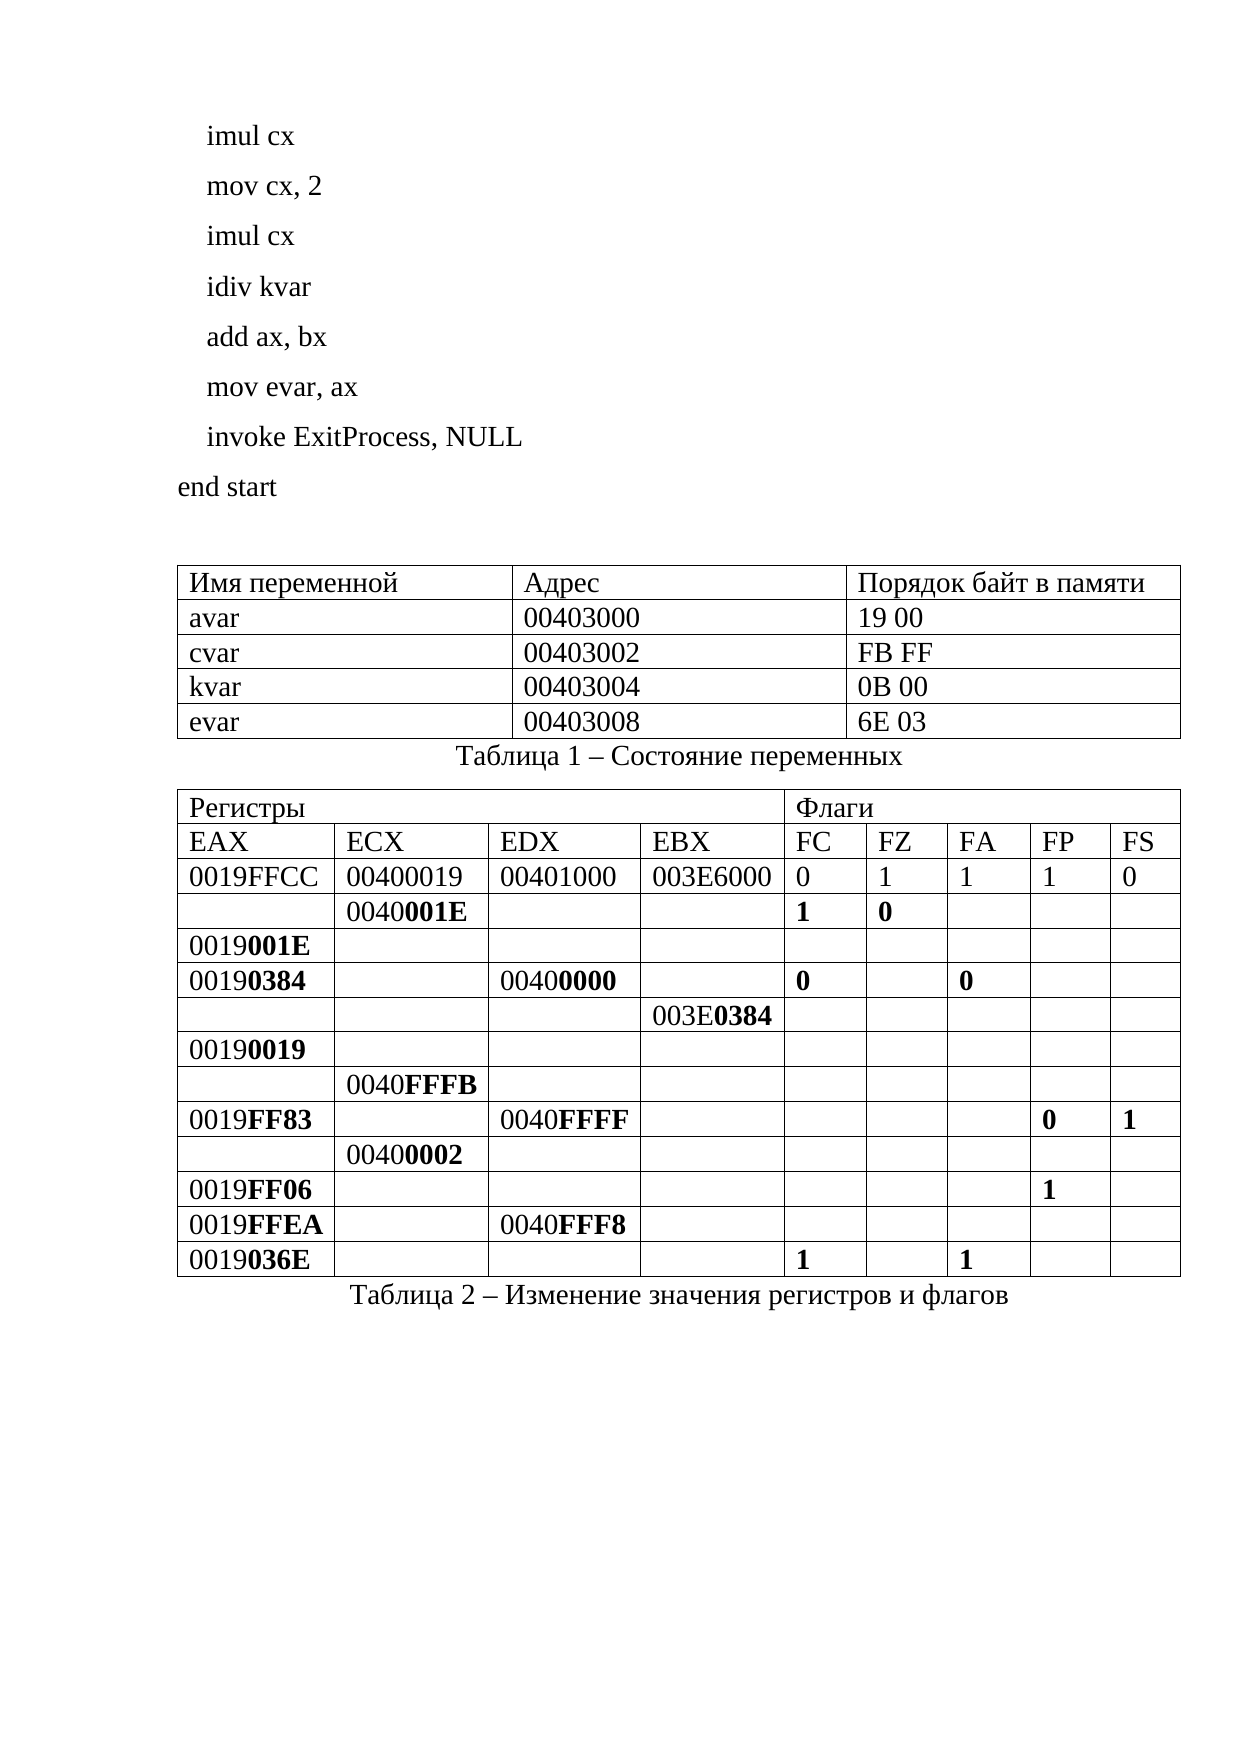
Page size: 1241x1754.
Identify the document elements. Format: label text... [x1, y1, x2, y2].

table_cell 00400002 [335, 1137, 488, 1171]
table_cell ECX [335, 824, 488, 858]
table_header Порядок байт в памяти [847, 566, 1180, 599]
table_cell FZ [867, 824, 947, 858]
table_cell 00400019 [335, 859, 488, 893]
table_cell 1 [1031, 1172, 1110, 1206]
table_cell [489, 998, 640, 1031]
table_cell [785, 1207, 866, 1241]
table_cell [1111, 963, 1180, 997]
table_cell [785, 1032, 866, 1066]
table_cell [641, 1137, 784, 1171]
table_cell 0040FFF8 [489, 1207, 640, 1241]
table_cell [948, 929, 1030, 962]
table_cell [785, 929, 866, 962]
table_header Регистры [178, 790, 784, 823]
table_cell [178, 894, 334, 927]
table_cell 0 [1031, 1102, 1110, 1136]
table_cell 1 [1031, 859, 1110, 893]
text imul cx [177, 118, 1181, 152]
table_cell [641, 1172, 784, 1206]
table_cell [641, 1242, 784, 1276]
table_cell [335, 1242, 488, 1276]
table_cell [785, 1067, 866, 1101]
table_cell 0 [785, 859, 866, 893]
table_cell [948, 1207, 1030, 1241]
table_cell 19 00 [847, 600, 1180, 634]
table_cell [641, 894, 784, 927]
table_cell [1031, 1242, 1110, 1276]
table_cell [335, 929, 488, 962]
table_cell 00403008 [513, 704, 846, 737]
table_cell [948, 1137, 1030, 1171]
table_cell [785, 1172, 866, 1206]
text end start [177, 469, 1181, 503]
table_cell 00400000 [489, 963, 640, 997]
table_cell [335, 1172, 488, 1206]
table_cell [641, 963, 784, 997]
table_cell 1 [785, 894, 866, 927]
table_cell [1031, 929, 1110, 962]
table_cell [948, 998, 1030, 1031]
table_cell [489, 1172, 640, 1206]
table_cell [867, 1137, 947, 1171]
table_cell [867, 1067, 947, 1101]
table_cell 1 [867, 859, 947, 893]
text Таблица 2 – Изменение значения регистров и флагов [177, 1277, 1181, 1311]
table_cell [641, 1032, 784, 1066]
table_cell [785, 998, 866, 1031]
table_cell 0019036E [178, 1242, 334, 1276]
table_cell 0040FFFF [489, 1102, 640, 1136]
table_cell 003E0384 [641, 998, 784, 1031]
text mov evar, ax [177, 369, 1181, 403]
table_cell EDX [489, 824, 640, 858]
table_cell 1 [1111, 1102, 1180, 1136]
table_cell [867, 963, 947, 997]
text Таблица 1 – Состояние переменных [177, 739, 1181, 772]
table_cell FP [1031, 824, 1110, 858]
table_cell [867, 1242, 947, 1276]
table_cell [1111, 1137, 1180, 1171]
table_cell [489, 1242, 640, 1276]
table_cell [489, 1067, 640, 1101]
table_cell [641, 929, 784, 962]
table_cell [948, 1102, 1030, 1136]
table_cell [1111, 1207, 1180, 1241]
table_cell [335, 998, 488, 1031]
table_cell 00401000 [489, 859, 640, 893]
table_cell [867, 1207, 947, 1241]
table_cell [948, 1032, 1030, 1066]
table_cell [1111, 998, 1180, 1031]
table_cell [1031, 1032, 1110, 1066]
table_cell [1031, 998, 1110, 1031]
table_cell [1111, 929, 1180, 962]
table_cell 0 [785, 963, 866, 997]
table_cell 0040FFFB [335, 1067, 488, 1101]
table_cell 0019FF06 [178, 1172, 334, 1206]
table_cell [335, 1032, 488, 1066]
table_cell FS [1111, 824, 1180, 858]
table_cell 0 [867, 894, 947, 927]
table_cell avar [178, 600, 512, 634]
table_header Имя переменной [178, 566, 512, 599]
table_cell 003E6000 [641, 859, 784, 893]
table_cell 0019FFCC [178, 859, 334, 893]
table_cell [785, 1137, 866, 1171]
table_header Флаги [785, 790, 1180, 823]
table_cell EAX [178, 824, 334, 858]
table_cell FA [948, 824, 1030, 858]
table_cell [785, 1102, 866, 1136]
table_cell [1111, 1067, 1180, 1101]
table_cell [335, 963, 488, 997]
table_cell [641, 1207, 784, 1241]
table_cell [948, 894, 1030, 927]
table_cell [335, 1102, 488, 1136]
table_cell [948, 1172, 1030, 1206]
table_cell [489, 1032, 640, 1066]
table_cell [1031, 1067, 1110, 1101]
table_cell [641, 1102, 784, 1136]
table_cell [948, 1067, 1030, 1101]
table_cell FC [785, 824, 866, 858]
table_cell 0019FFEA [178, 1207, 334, 1241]
table_cell [867, 1102, 947, 1136]
table_cell 0 [1111, 859, 1180, 893]
table_cell [867, 1032, 947, 1066]
table_cell 00190019 [178, 1032, 334, 1066]
table_cell [1031, 894, 1110, 927]
table_cell [178, 1137, 334, 1171]
table_cell [1111, 1242, 1180, 1276]
table_cell 0040001E [335, 894, 488, 927]
table_cell [1111, 1032, 1180, 1066]
table_cell [641, 1067, 784, 1101]
table_header Адрес [513, 566, 846, 599]
table_cell 0019001E [178, 929, 334, 962]
table_cell [867, 998, 947, 1031]
text imul cx [177, 218, 1181, 252]
table_cell [489, 1137, 640, 1171]
table_cell 00403002 [513, 635, 846, 668]
table_cell 0B 00 [847, 669, 1180, 703]
text invoke ExitProcess, NULL [177, 419, 1181, 453]
table_cell kvar [178, 669, 512, 703]
table_cell 6E 03 [847, 704, 1180, 737]
table_cell FB FF [847, 635, 1180, 668]
table_cell 00403004 [513, 669, 846, 703]
text idiv kvar [177, 269, 1181, 302]
table_cell [1031, 963, 1110, 997]
table_cell [489, 894, 640, 927]
table_cell [335, 1207, 488, 1241]
table_cell 00403000 [513, 600, 846, 634]
table_cell [178, 998, 334, 1031]
table_cell cvar [178, 635, 512, 668]
text mov cx, 2 [177, 168, 1181, 202]
table_cell [1031, 1137, 1110, 1171]
table_cell [1111, 1172, 1180, 1206]
table_cell 00190384 [178, 963, 334, 997]
table_cell 0 [948, 963, 1030, 997]
table_cell [867, 929, 947, 962]
text add ax, bx [177, 319, 1181, 352]
table_cell [1111, 894, 1180, 927]
table_cell 1 [948, 1242, 1030, 1276]
table_cell 0019FF83 [178, 1102, 334, 1136]
table_cell [489, 929, 640, 962]
table_cell 1 [948, 859, 1030, 893]
table_cell [1031, 1207, 1110, 1241]
table_cell [178, 1067, 334, 1101]
table_cell [867, 1172, 947, 1206]
table_cell EBX [641, 824, 784, 858]
table_cell evar [178, 704, 512, 737]
table_cell 1 [785, 1242, 866, 1276]
